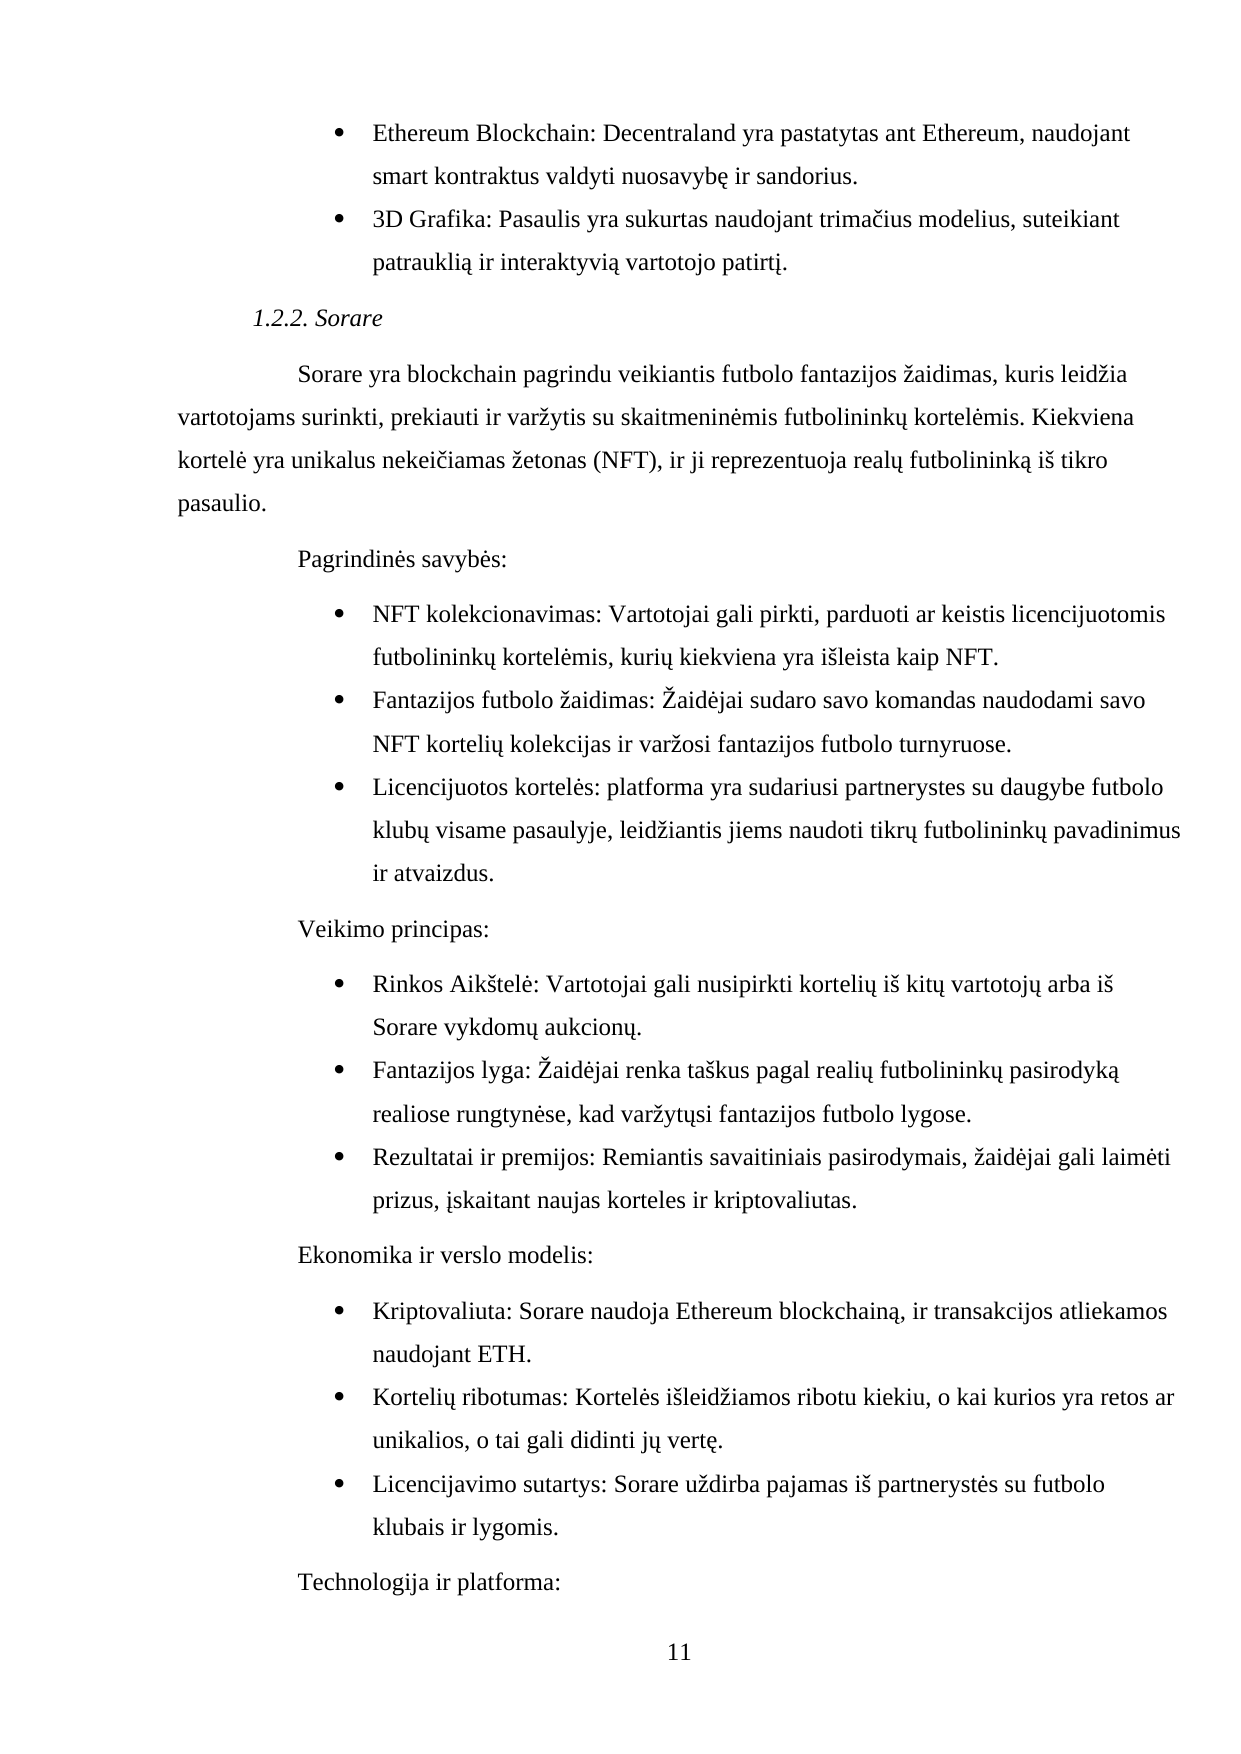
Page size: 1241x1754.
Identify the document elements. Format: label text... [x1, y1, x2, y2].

list Kriptovaliuta: Sorare naudoja Ethereum blockchainą, ir transakcijos atliekamos naudojant ETH. [335, 1296, 1181, 1368]
list Licencijavimo sutartys: Sorare uždirba pajamas iš partnerystės su futbolo klubais ir lygomis. [335, 1469, 1181, 1541]
text Ekonomika ir verslo modelis: [177, 1241, 1181, 1269]
text Sorare [252, 303, 1181, 332]
list 3D Grafika: Pasaulis yra sukurtas naudojant trimačius modelius, suteikiant patrauklią ir interaktyvią vartotojo patirtį. [335, 204, 1181, 276]
list Fantazijos lyga: Žaidėjai renka taškus pagal realių futbolininkų pasirodyką realiose rungtynėse, kad varžytųsi fantazijos futbolo lygose. [335, 1056, 1181, 1127]
list Licencijuotos kortelės: platforma yra sudariusi partnerystes su daugybe futbolo klubų visame pasaulyje, leidžiantis jiems naudoti tikrų futbolininkų pavadinimus ir atvaizdus. [335, 772, 1181, 887]
text Veikimo principas: [177, 914, 1181, 942]
list Rinkos Aikštelė: Vartotojai gali nusipirkti kortelių iš kitų vartotojų arba iš Sorare vykdomų aukcionų. [335, 969, 1181, 1041]
list Fantazijos futbolo žaidimas: Žaidėjai sudaro savo komandas naudodami savo NFT kortelių kolekcijas ir varžosi fantazijos futbolo turnyruose. [335, 686, 1181, 757]
list Ethereum Blockchain: Decentraland yra pastatytas ant Ethereum, naudojant smart kontraktus valdyti nuosavybę ir sandorius. [335, 118, 1181, 190]
list Rezultatai ir premijos: Remiantis savaitiniais pasirodymais, žaidėjai gali laimėti prizus, įskaitant naujas korteles ir kriptovaliutas. [335, 1142, 1181, 1214]
list NFT kolekcionavimas: Vartotojai gali pirkti, parduoti ar keistis licencijuotomis futbolininkų kortelėmis, kurių kiekviena yra išleista kaip NFT. [335, 599, 1181, 671]
text Sorare yra blockchain pagrindu veikiantis futbolo fantazijos žaidimas, kuris leidžia vartotojams surinkti, prekiauti ir varžytis su skaitmeninėmis futbolininkų kortelėmis. Kiekviena kortelė yra unikalus nekeičiamas žetonas (NFT), ir ji reprezentuoja realų futbolininką iš tikro pasaulio. [177, 359, 1181, 517]
text Pagrindinės savybės: [177, 544, 1181, 572]
text Technologija ir platforma: [177, 1567, 1181, 1596]
list Kortelių ribotumas: Kortelės išleidžiamos ribotu kiekiu, o kai kurios yra retos ar unikalios, o tai gali didinti jų vertę. [335, 1382, 1181, 1454]
